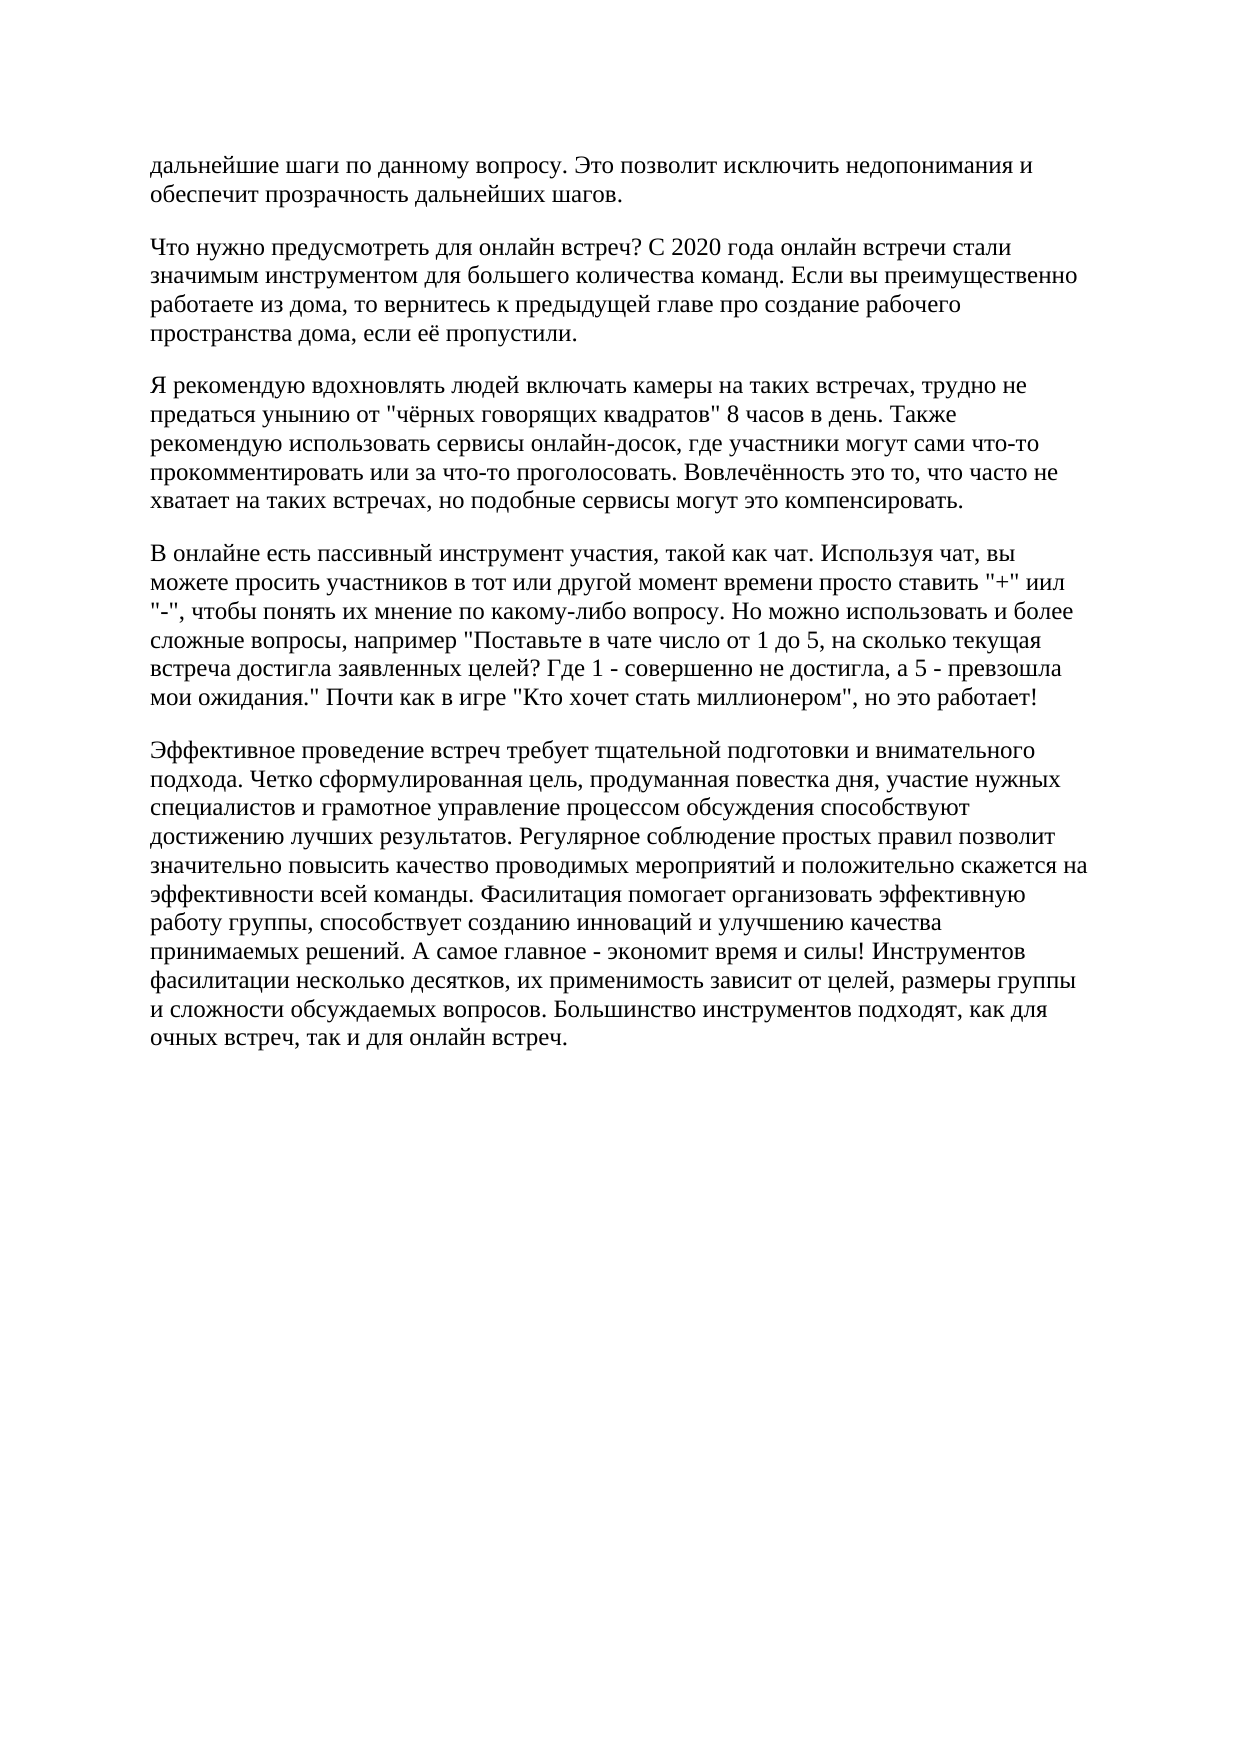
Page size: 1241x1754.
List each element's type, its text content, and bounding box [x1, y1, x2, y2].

text Что нужно предусмотреть для онлайн встреч? С 2020 года онлайн встречи стали значимым инструментом для большего количества команд. Если вы преимущественно работаете из дома, то вернитесь к предыдущей главе про создание рабочего пространства дома, если её пропустили. [150, 232, 1090, 347]
text Я рекомендую вдохновлять людей включать камеры на таких встречах, трудно не предаться унынию от "чёрных говорящих квадратов" 8 часов в день. Также рекомендую использовать сервисы онлайн-досок, где участники могут сами что-то прокомментировать или за что-то проголосовать. Вовлечённость это то, что часто не хватает на таких встречах, но подобные сервисы могут это компенсировать. [150, 371, 1090, 514]
text Эффективное проведение встреч требует тщательной подготовки и внимательного подхода. Четко сформулированная цель, продуманная повестка дня, участие нужных специалистов и грамотное управление процессом обсуждения способствуют достижению лучших результатов. Регулярное соблюдение простых правил позволит значительно повысить качество проводимых мероприятий и положительно скажется на эффективности всей команды. Фасилитация помогает организовать эффективную работу группы, способствует созданию инноваций и улучшению качества принимаемых решений. А самое главное - экономит время и силы! Инструментов фасилитации несколько десятков, их применимость зависит от целей, размеры группы и сложности обсуждаемых вопросов. Большинство инструментов подходят, как для очных встреч, так и для онлайн встреч. [150, 735, 1090, 1051]
text В онлайне есть пассивный инструмент участия, такой как чат. Используя чат, вы можете просить участников в тот или другой момент времени просто ставить "+" иил "-", чтобы понять их мнение по какому-либо вопросу. Но можно использовать и более сложные вопросы, например "Поставьте в чате число от 1 до 5, на сколько текущая встреча достигла заявленных целей? Где 1 - совершенно не достигла, а 5 - превзошла мои ожидания." Почти как в игре "Кто хочет стать миллионером", но это работает! [150, 538, 1090, 711]
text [150, 150, 1090, 207]
